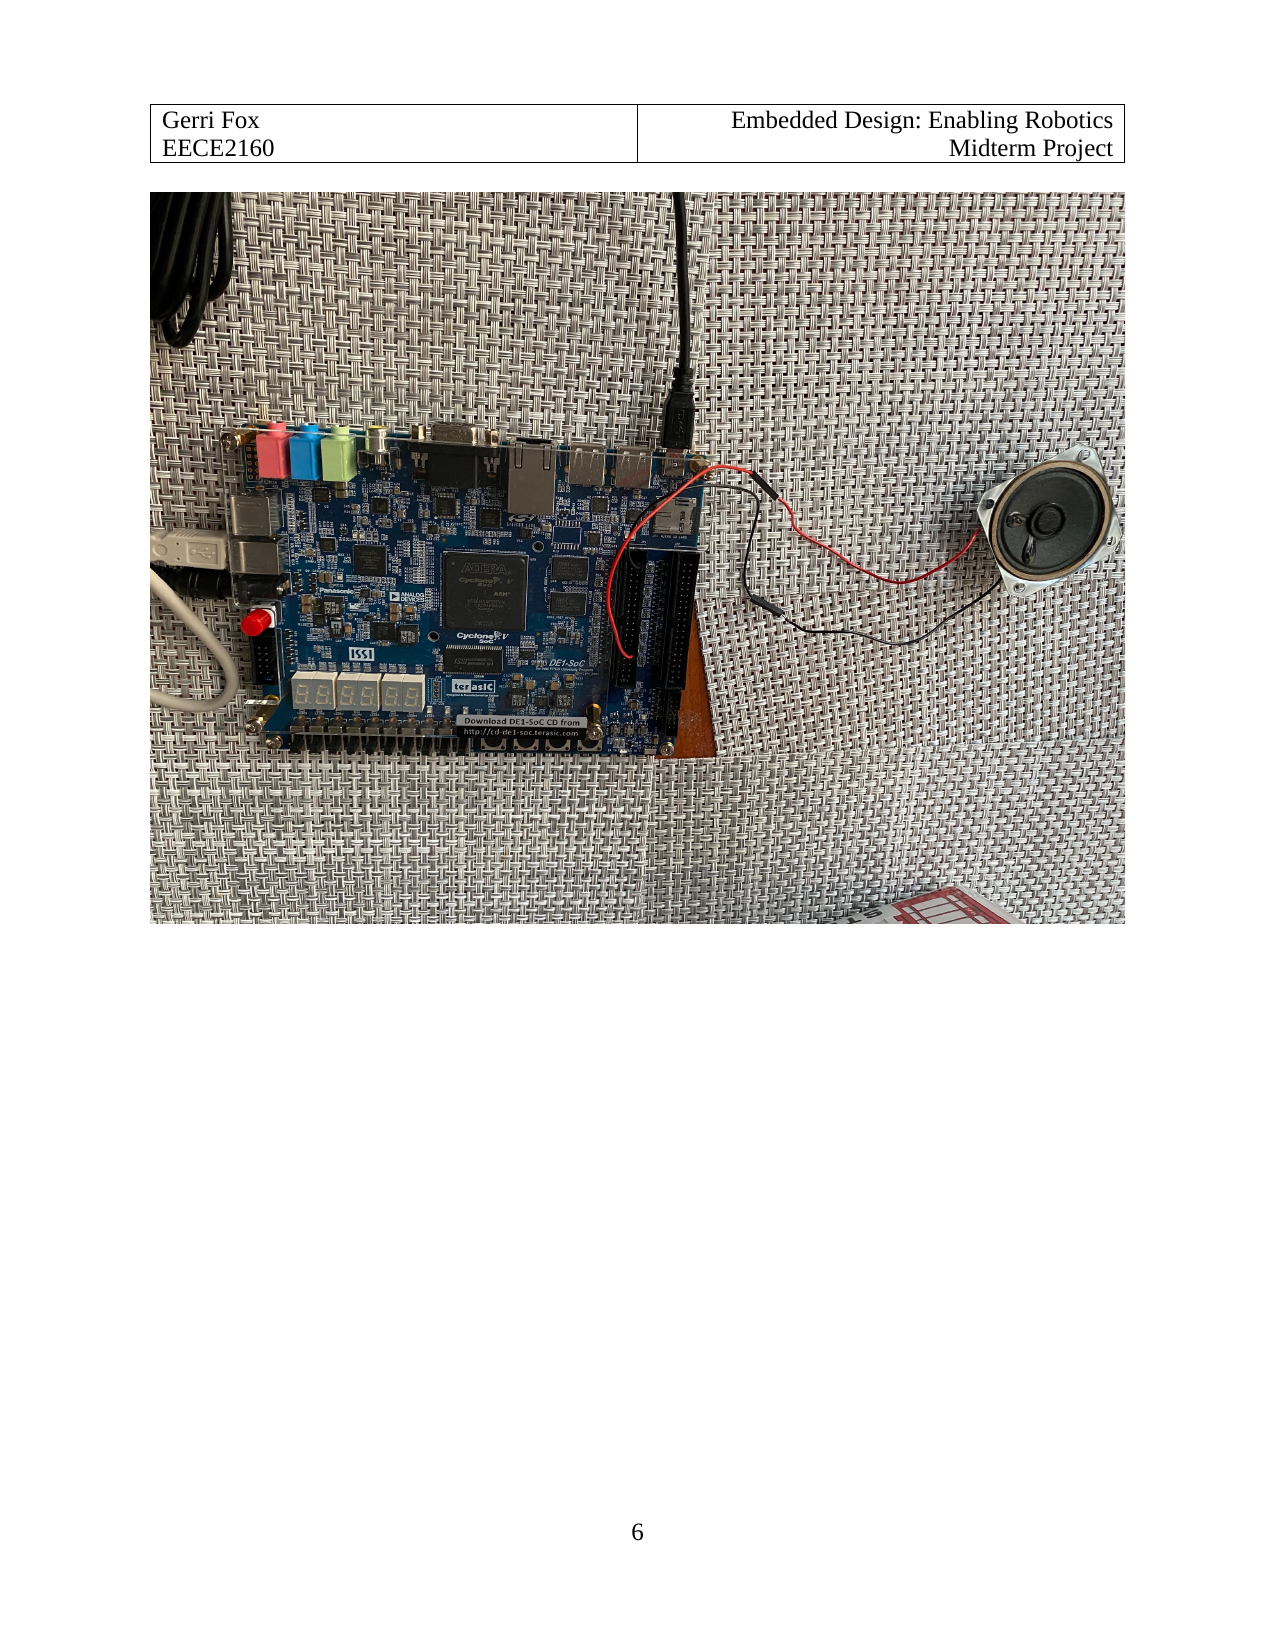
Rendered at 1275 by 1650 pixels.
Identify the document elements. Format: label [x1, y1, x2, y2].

picture [150, 192, 1125, 924]
